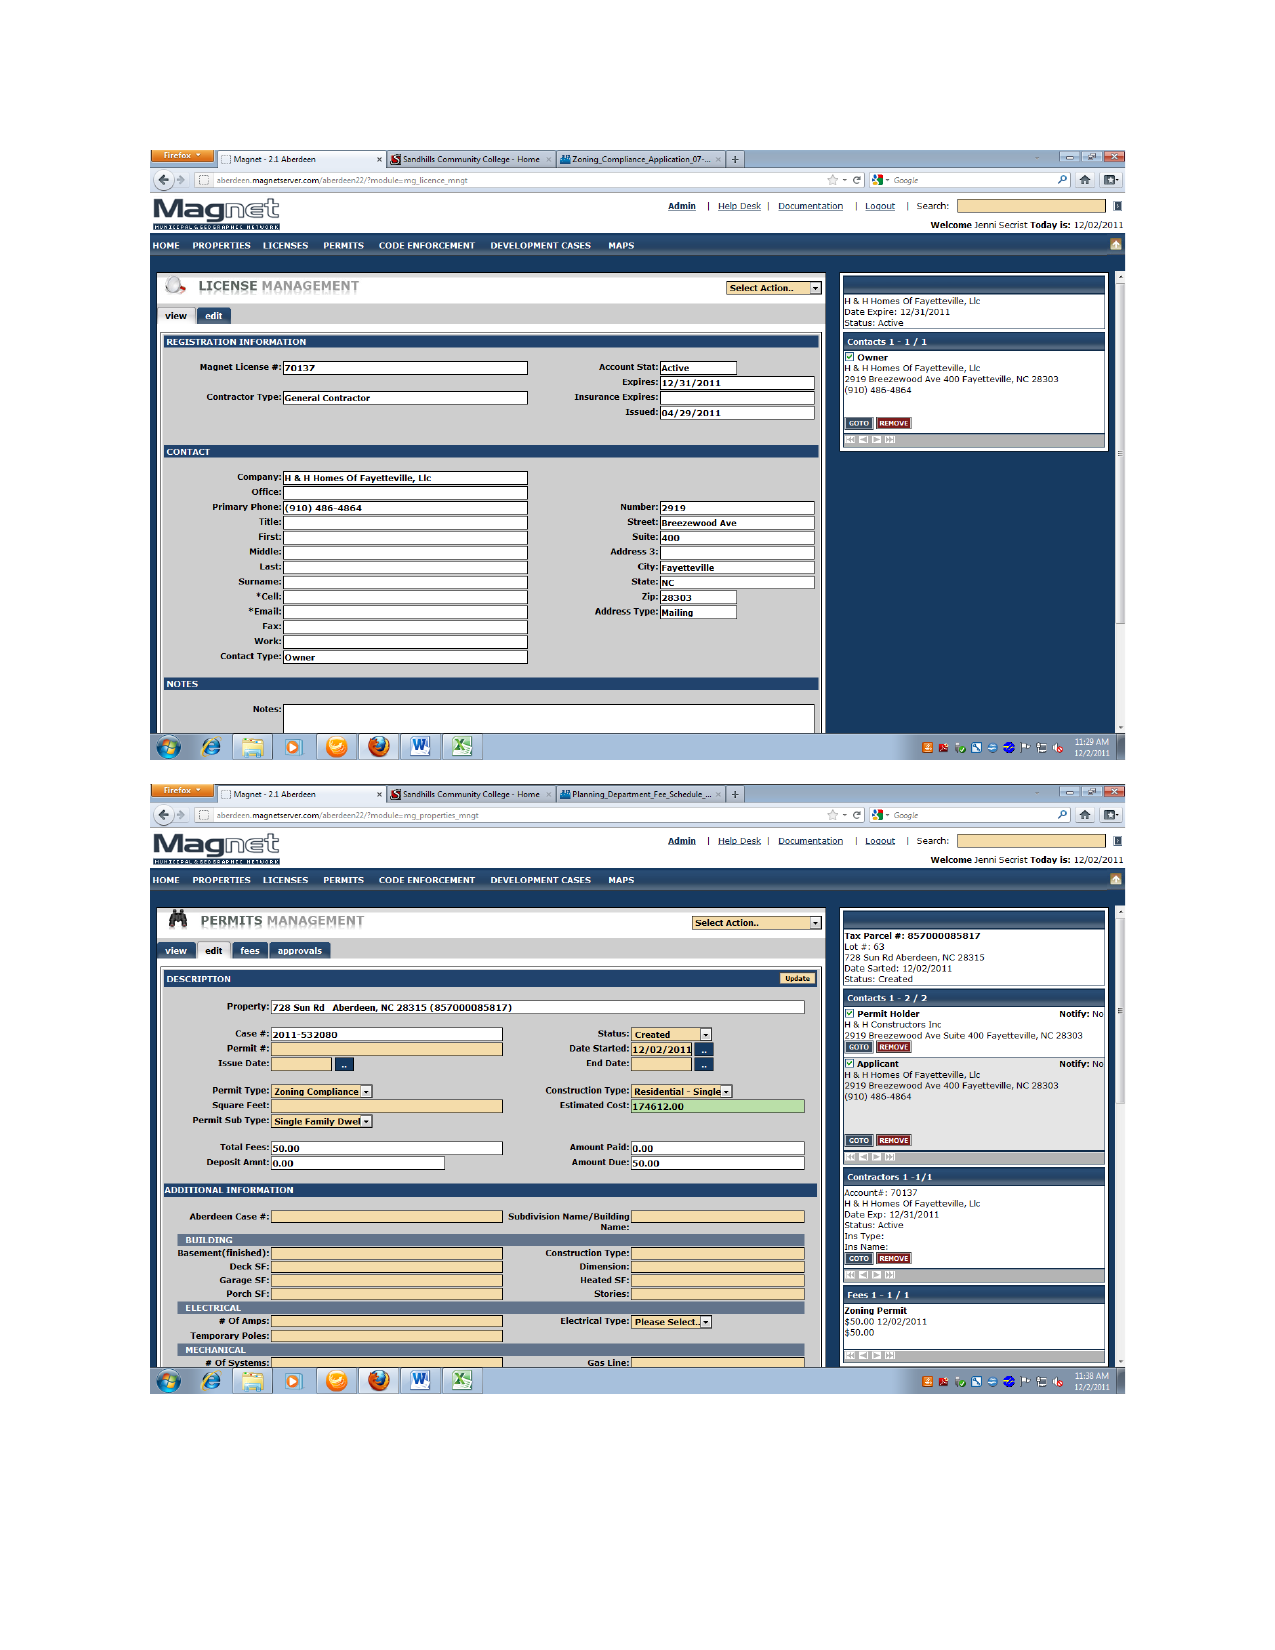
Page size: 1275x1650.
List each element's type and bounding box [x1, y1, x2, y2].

picture [150, 150, 1125, 760]
picture [150, 784, 1125, 1394]
